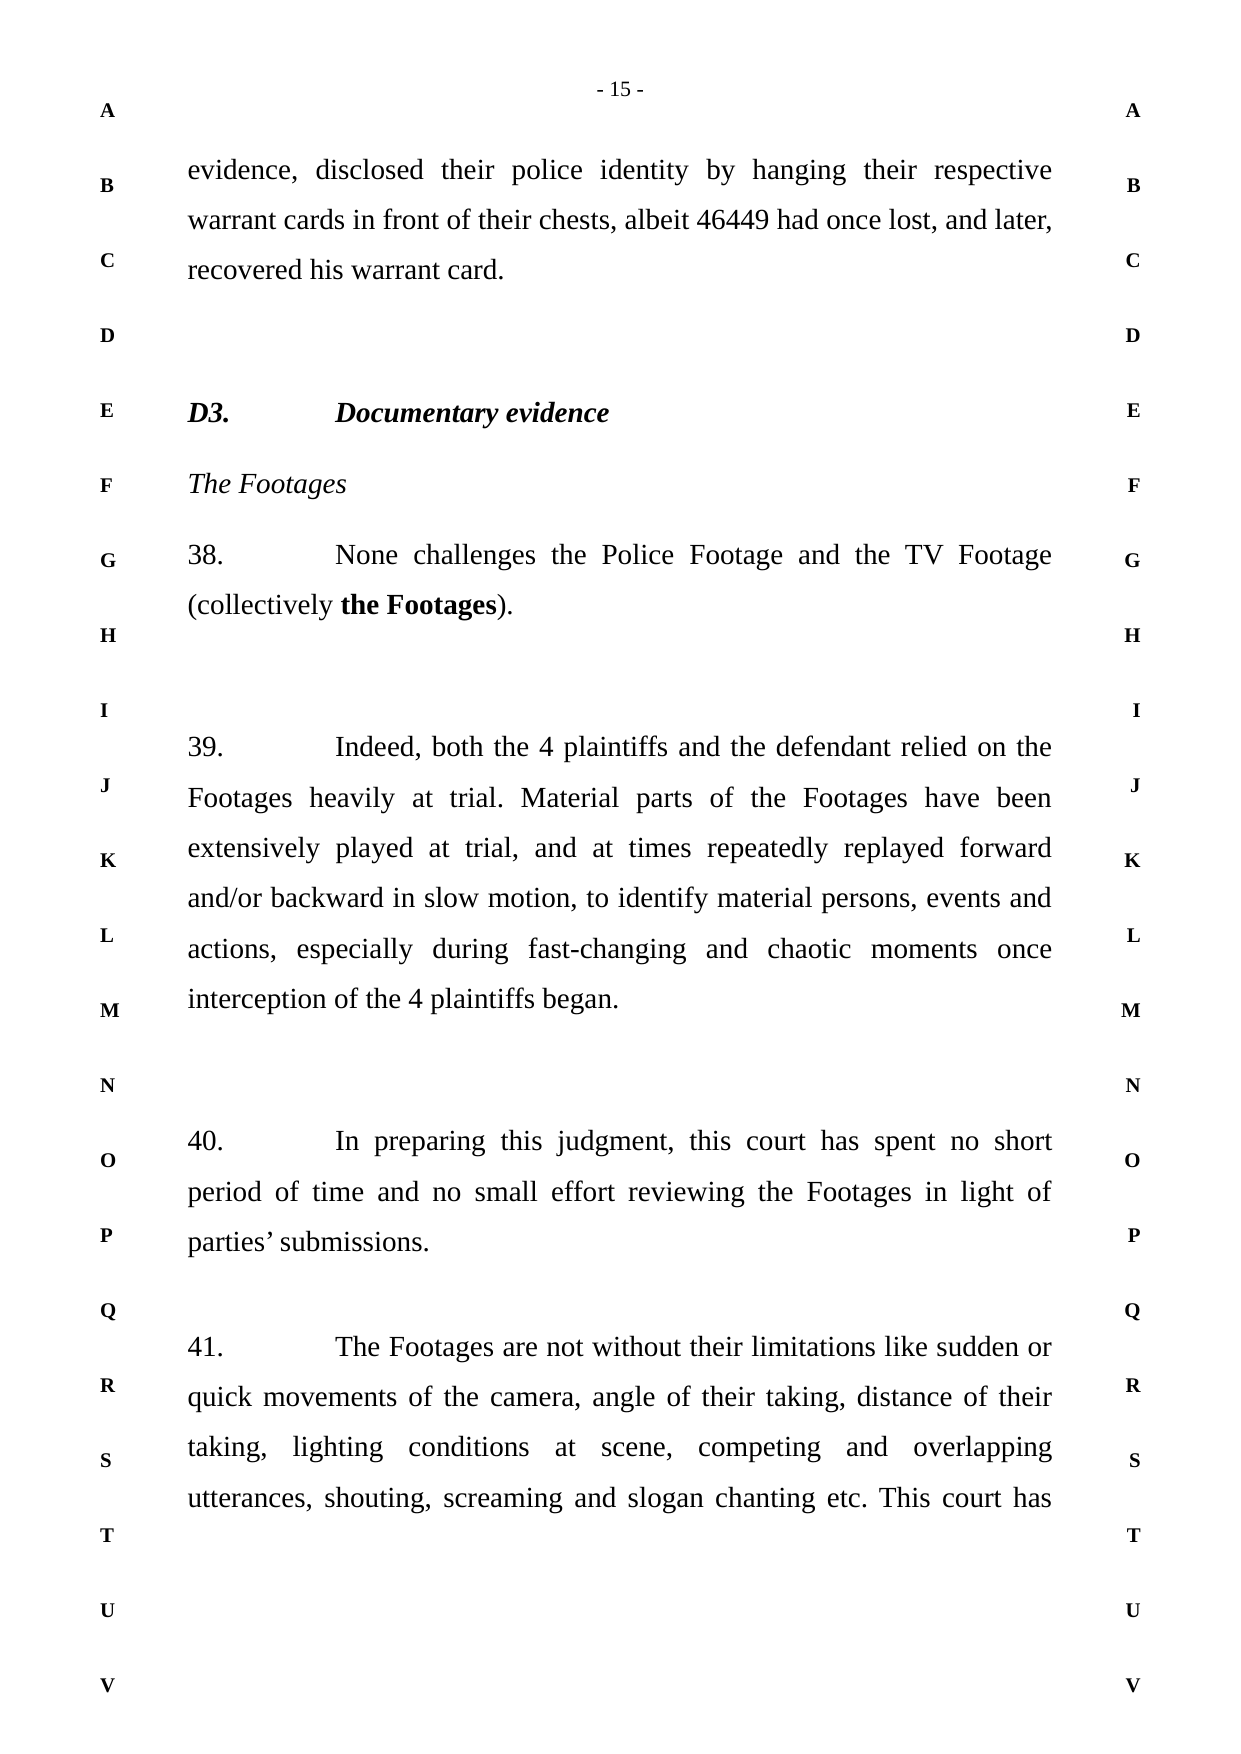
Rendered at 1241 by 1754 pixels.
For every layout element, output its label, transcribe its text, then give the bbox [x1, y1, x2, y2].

list Indeed, both the 4 plaintiffs and the defendant relied on the Footages heavily at trial. Material parts of the Footages have been extensively played at trial, and at times repeatedly replayed forward and/or backward in slow motion, to identify material persons, events and actions, especially during fast-changing and chaotic moments once interception of the 4 plaintiffs began. [187, 729, 1053, 1015]
list None challenges the Police Footage and the TV Footage (collectively the Footages). [187, 537, 1053, 621]
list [187, 1329, 1053, 1513]
text D3. Documentary evidence [187, 395, 1053, 428]
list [187, 152, 1053, 286]
text The Footages [187, 466, 1053, 499]
list In preparing this judgment, this court has spent no short period of time and no small effort reviewing the Footages in light of parties’ submissions. [187, 1123, 1053, 1258]
